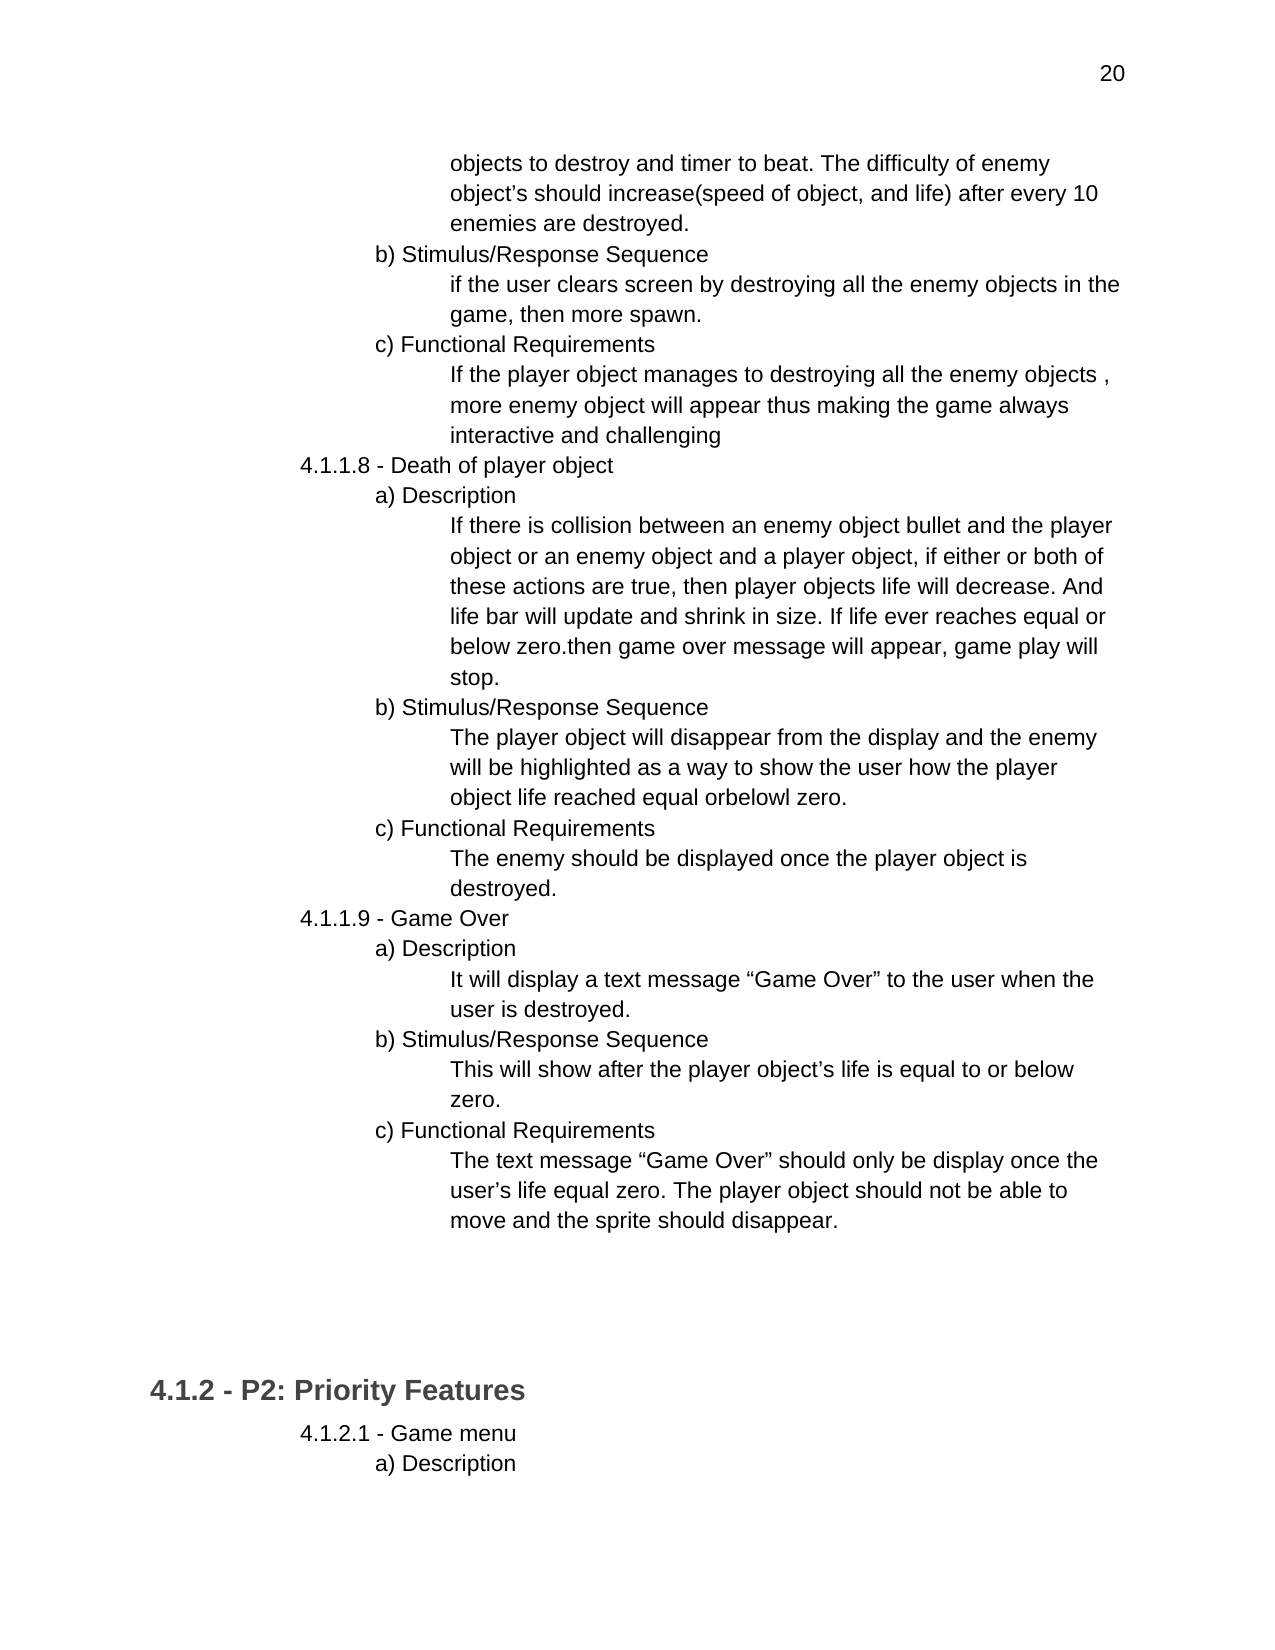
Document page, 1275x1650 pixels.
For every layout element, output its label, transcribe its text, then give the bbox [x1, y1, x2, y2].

text b) Stimulus/Response Sequence [150, 1026, 1125, 1052]
text The text message “Game Over” should only be display once the user’s life equal zero. The player object should not be able to move and the sprite should disappear. [450, 1147, 1125, 1234]
text c) Functional Requirements [150, 1117, 1125, 1143]
text The player object will disappear from the display and the enemy will be highlighted as a way to show the user how the player object life reached equal orbelowl zero. [450, 724, 1125, 811]
text c) Functional Requirements [150, 331, 1125, 358]
text If there is collision between an enemy object bullet and the player object or an enemy object and a player object, if either or both of these actions are true, then player objects life will decrease. And life bar will update and shrink in size. If life ever reaches equal or below zero.then game over message will appear, game play will stop. [450, 512, 1125, 690]
text a) Description [300, 482, 1125, 509]
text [450, 150, 1125, 237]
text 4.1.1.8 - Death of player object [150, 452, 1125, 478]
text It will display a text message “Game Over” to the user when the user is destroyed. [450, 966, 1125, 1022]
text This will show after the player object’s life is equal to or below zero. [450, 1056, 1125, 1113]
text b) Stimulus/Response Sequence [150, 694, 1125, 720]
text a) Description [300, 1450, 1125, 1476]
subtitle 4.1.2 - P2: Priority Features [150, 1373, 1125, 1406]
text 4.1.1.9 - Game Over [225, 905, 1125, 932]
text if the user clears screen by destroying all the enemy objects in the game, then more spawn. [450, 271, 1125, 327]
text If the player object manages to destroying all the enemy objects , more enemy object will appear thus making the game always interactive and challenging [450, 361, 1125, 448]
text The enemy should be displayed once the player object is destroyed. [450, 845, 1125, 901]
text 4.1.2.1 - Game menu [225, 1420, 1125, 1446]
text a) Description [300, 935, 1125, 962]
text b) Stimulus/Response Sequence [150, 241, 1125, 267]
text c) Functional Requirements [150, 814, 1125, 841]
